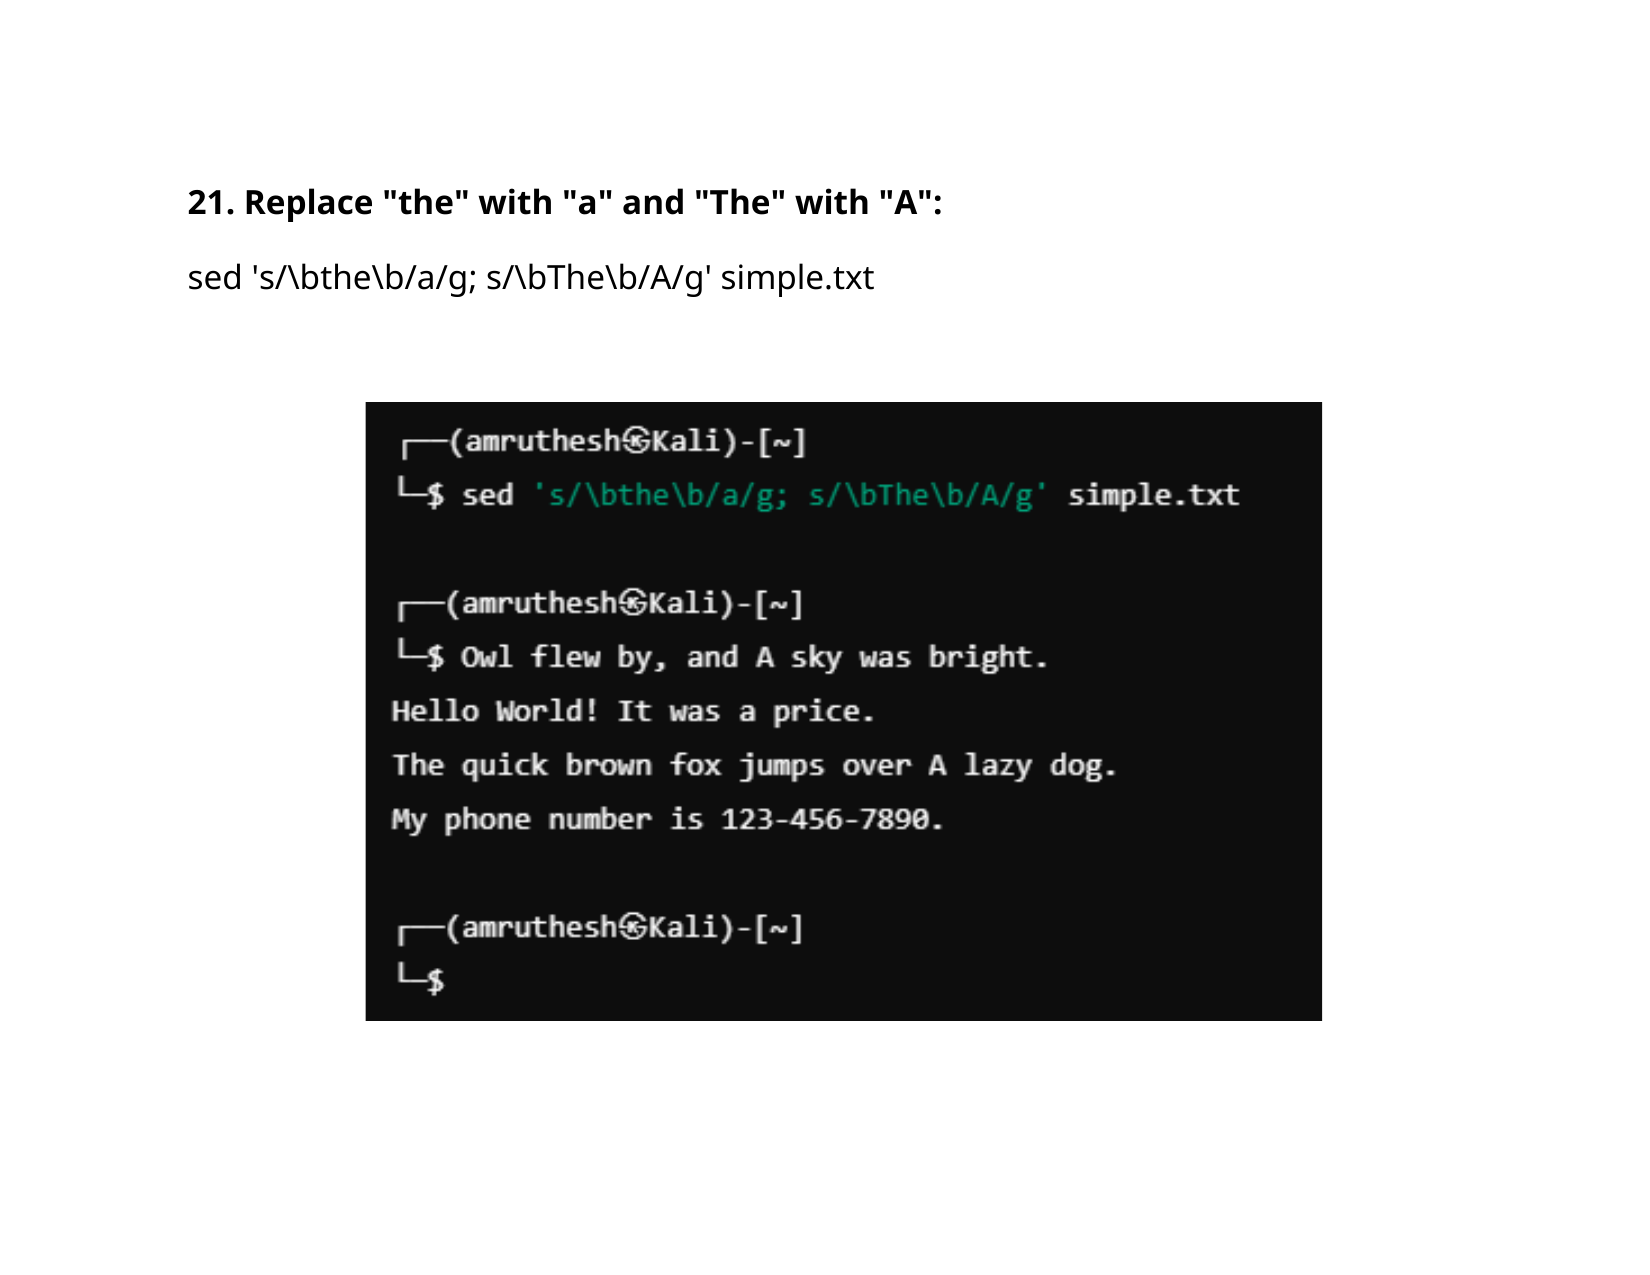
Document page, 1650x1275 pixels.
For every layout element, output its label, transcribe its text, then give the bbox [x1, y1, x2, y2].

text sed 's/\bthe\b/a/g; s/\bThe\b/A/g' simple.txt [187, 254, 1500, 299]
picture [365, 402, 1323, 1021]
text 21. Replace "the" with "a" and "The" with "A": [187, 179, 1500, 224]
